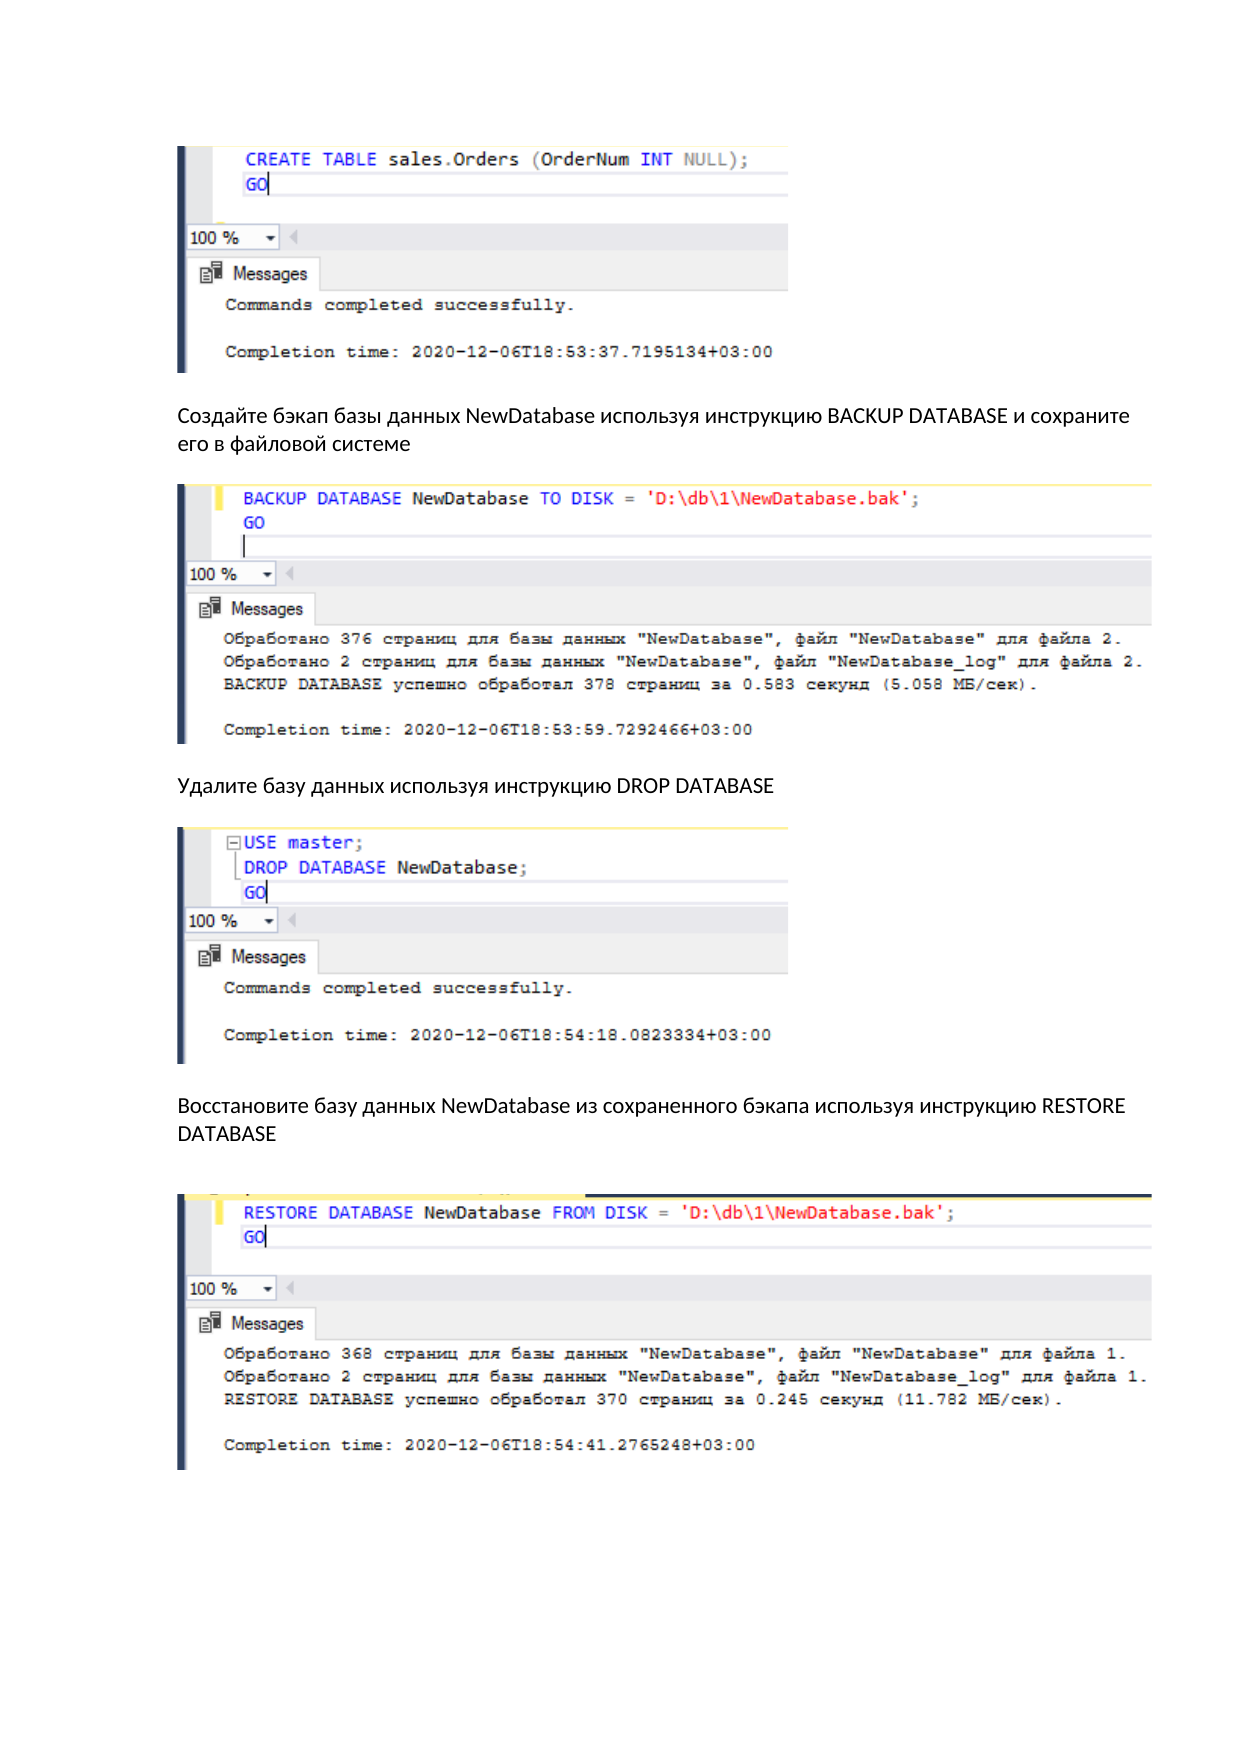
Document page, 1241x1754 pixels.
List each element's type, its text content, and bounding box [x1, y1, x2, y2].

picture [177, 484, 1152, 744]
text Создайте бэкап базы данных NewDatabase используя инструкцию BACKUP DATABASE и сохраните его в файловой системе [177, 401, 1152, 457]
text Удалите базу данных используя инструкцию DROP DATABASE [177, 771, 1152, 799]
picture [177, 146, 789, 373]
text Восстановите базу данных NewDatabase из сохраненного бэкапа используя инструкцию RESTORE DATABASE [177, 1091, 1152, 1147]
picture [177, 827, 789, 1064]
picture [177, 1194, 1152, 1470]
